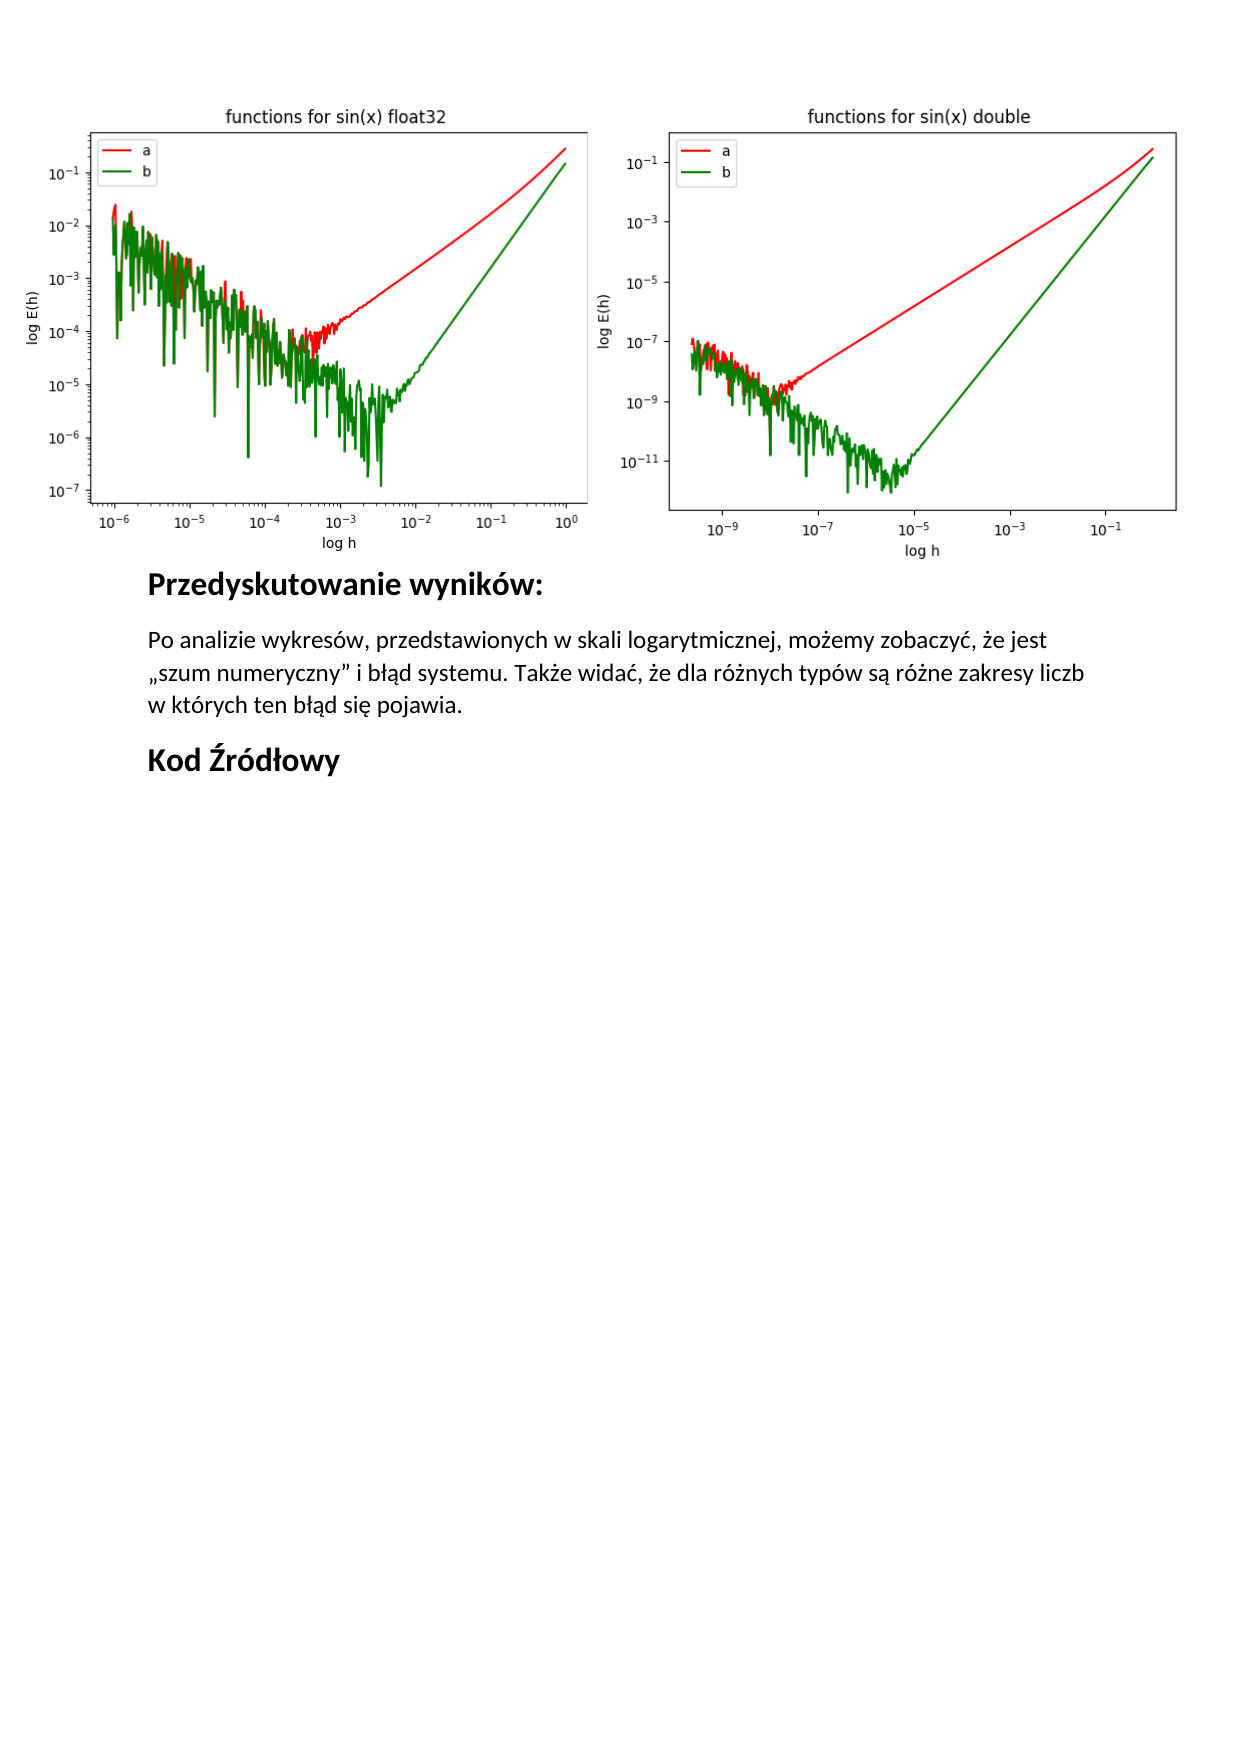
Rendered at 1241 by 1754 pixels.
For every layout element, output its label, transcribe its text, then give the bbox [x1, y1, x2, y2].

picture [10, 73, 1241, 564]
text Kod Źródłowy [148, 739, 1093, 780]
text Po analizie wykresów, przedstawionych w skali logarytmicznej, możemy zobaczyć, że jest „szum numeryczny” i błąd systemu. Także widać, że dla różnych typów są różne zakresy liczb w których ten błąd się pojawia. [148, 624, 1093, 720]
text Przedyskutowanie wyników: [148, 556, 1093, 604]
